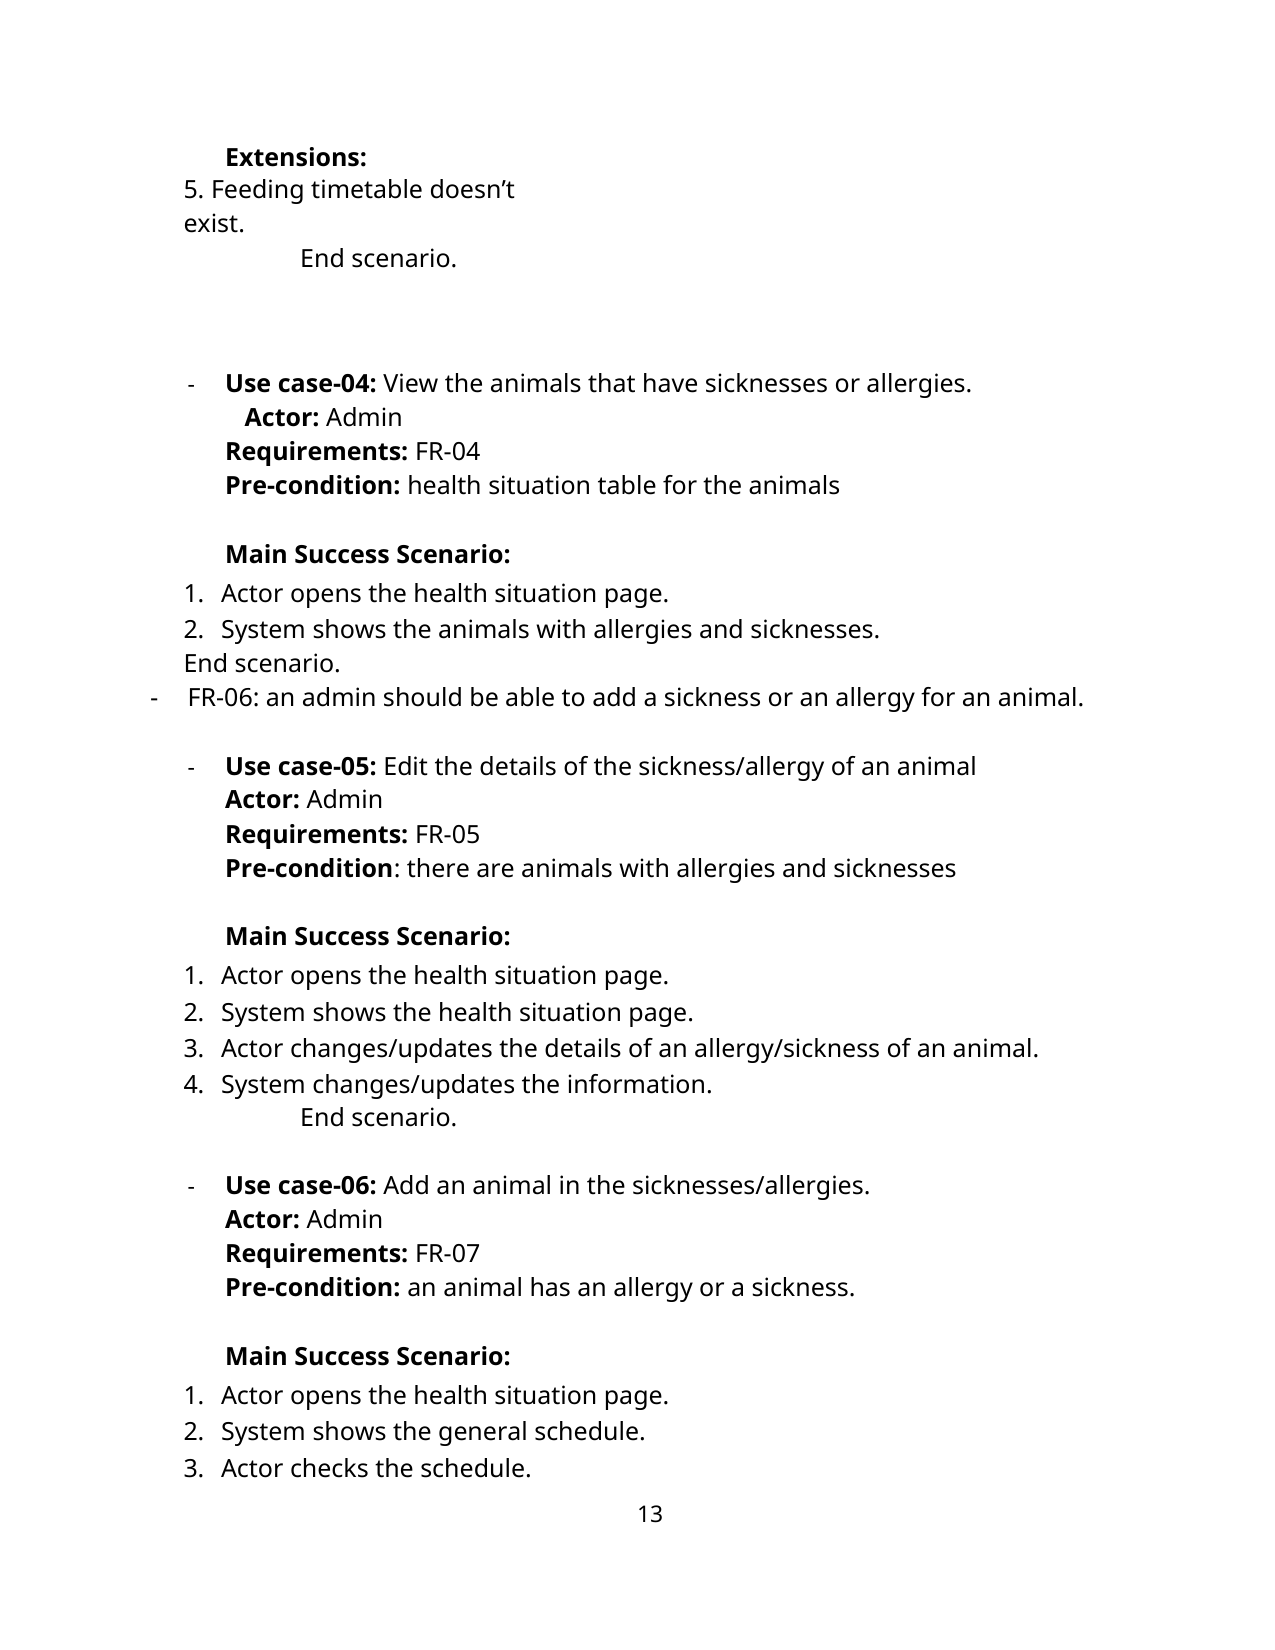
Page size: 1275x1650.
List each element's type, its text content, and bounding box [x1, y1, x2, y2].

list Use case-06: Add an animal in the sicknesses/allergies. [187, 1168, 1192, 1202]
text Requirements: FR-05 [225, 816, 1192, 850]
text Pre-condition: an animal has an allergy or a sickness. [225, 1270, 1192, 1304]
list Use case-05: Edit the details of the sickness/allergy of an animal [187, 748, 1192, 782]
list System changes/updates the information. [183, 1066, 762, 1100]
subtitle Main Success Scenario: [225, 1339, 1192, 1373]
list Actor opens the health situation page. [183, 575, 1192, 609]
list System shows the general schedule. [183, 1414, 1192, 1448]
text End scenario. [225, 240, 529, 274]
list FR-06: an admin should be able to add a sickness or an allergy for an animal. [150, 680, 1192, 714]
list Actor checks the schedule. [183, 1451, 1192, 1485]
list System shows the health situation page. [183, 994, 1192, 1028]
list Actor opens the health situation page. [183, 1377, 1192, 1411]
text End scenario. [183, 646, 529, 680]
subtitle Main Success Scenario: [225, 919, 1192, 953]
text Pre-condition: health situation table for the animals [225, 468, 1192, 502]
subtitle Main Success Scenario: [225, 537, 1192, 571]
text End scenario. [225, 1100, 529, 1134]
list Actor changes/updates the details of an allergy/sickness of an animal. [183, 1031, 1192, 1065]
text 5. Feeding timetable doesn’t exist. [183, 172, 529, 240]
list Actor opens the health situation page. [183, 957, 1192, 992]
text Requirements: FR-04 [225, 434, 1192, 468]
list Use case-04: View the animals that have sicknesses or allergies. [187, 366, 1192, 400]
text Actor: Admin [108, 400, 1192, 434]
text Requirements: FR-07 [225, 1236, 1192, 1270]
list System shows the animals with allergies and sicknesses. [183, 612, 1192, 646]
text Actor: Admin [225, 1202, 1192, 1236]
subtitle Extensions: [225, 146, 1192, 172]
text Actor: Admin [225, 782, 1192, 816]
text Pre-condition: there are animals with allergies and sicknesses [225, 850, 1192, 884]
